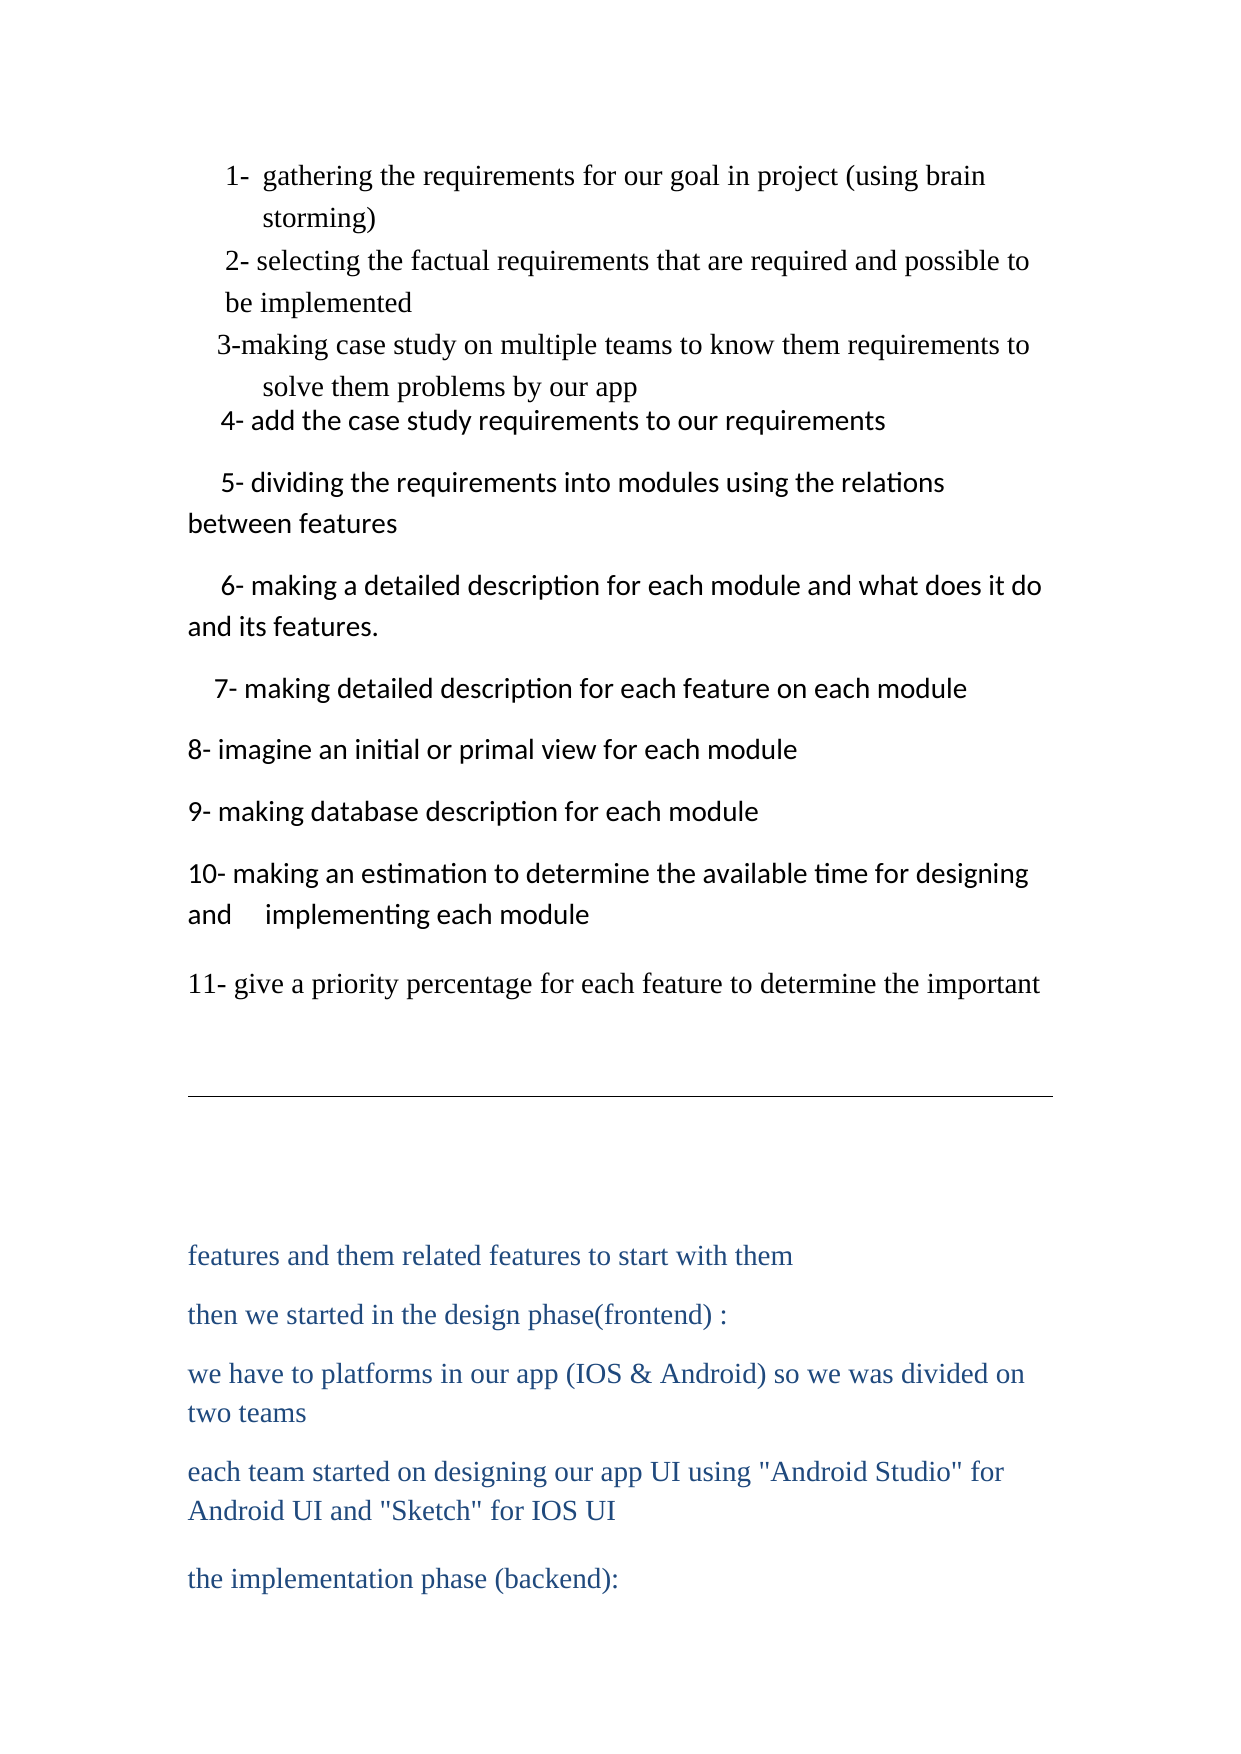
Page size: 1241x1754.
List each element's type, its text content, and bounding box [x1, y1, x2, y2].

text we have to platforms in our app (IOS & Android) so we was divided on two teams [187, 1357, 1053, 1429]
text each team started on designing our app UI using "Android Studio" for Android UI and "Sketch" for IOS UI [187, 1454, 1053, 1527]
text 8- imagine an initial or primal view for each module [187, 731, 1053, 767]
text 5- dividing the requirements into modules using the relations between features [187, 464, 1053, 541]
text 10- making an estimation to determine the available time for designing and implementing each module [187, 855, 1053, 932]
text the implementation phase (backend): [187, 1552, 1053, 1594]
text 7- making detailed description for each feature on each module [187, 670, 1053, 705]
text 2- selecting the factual requirements that are required and possible to be implemented [225, 234, 1053, 318]
text 4- add the case study requirements to our requirements [187, 402, 1053, 438]
text 9- making database description for each module [187, 793, 1053, 829]
text then we started in the design phase(frontend) : [187, 1297, 1053, 1331]
text 11- give a priority percentage for each feature to determine the important [187, 958, 1053, 1000]
text solve them problems by our app [262, 360, 1053, 402]
text features and them related features to start with them [187, 1238, 1053, 1271]
text 3-making case study on multiple teams to know them requirements to [187, 318, 1053, 360]
text 6- making a detailed description for each module and what does it do and its features. [187, 567, 1053, 643]
list gathering the requirements for our goal in project (using brain storming) [225, 150, 1053, 234]
